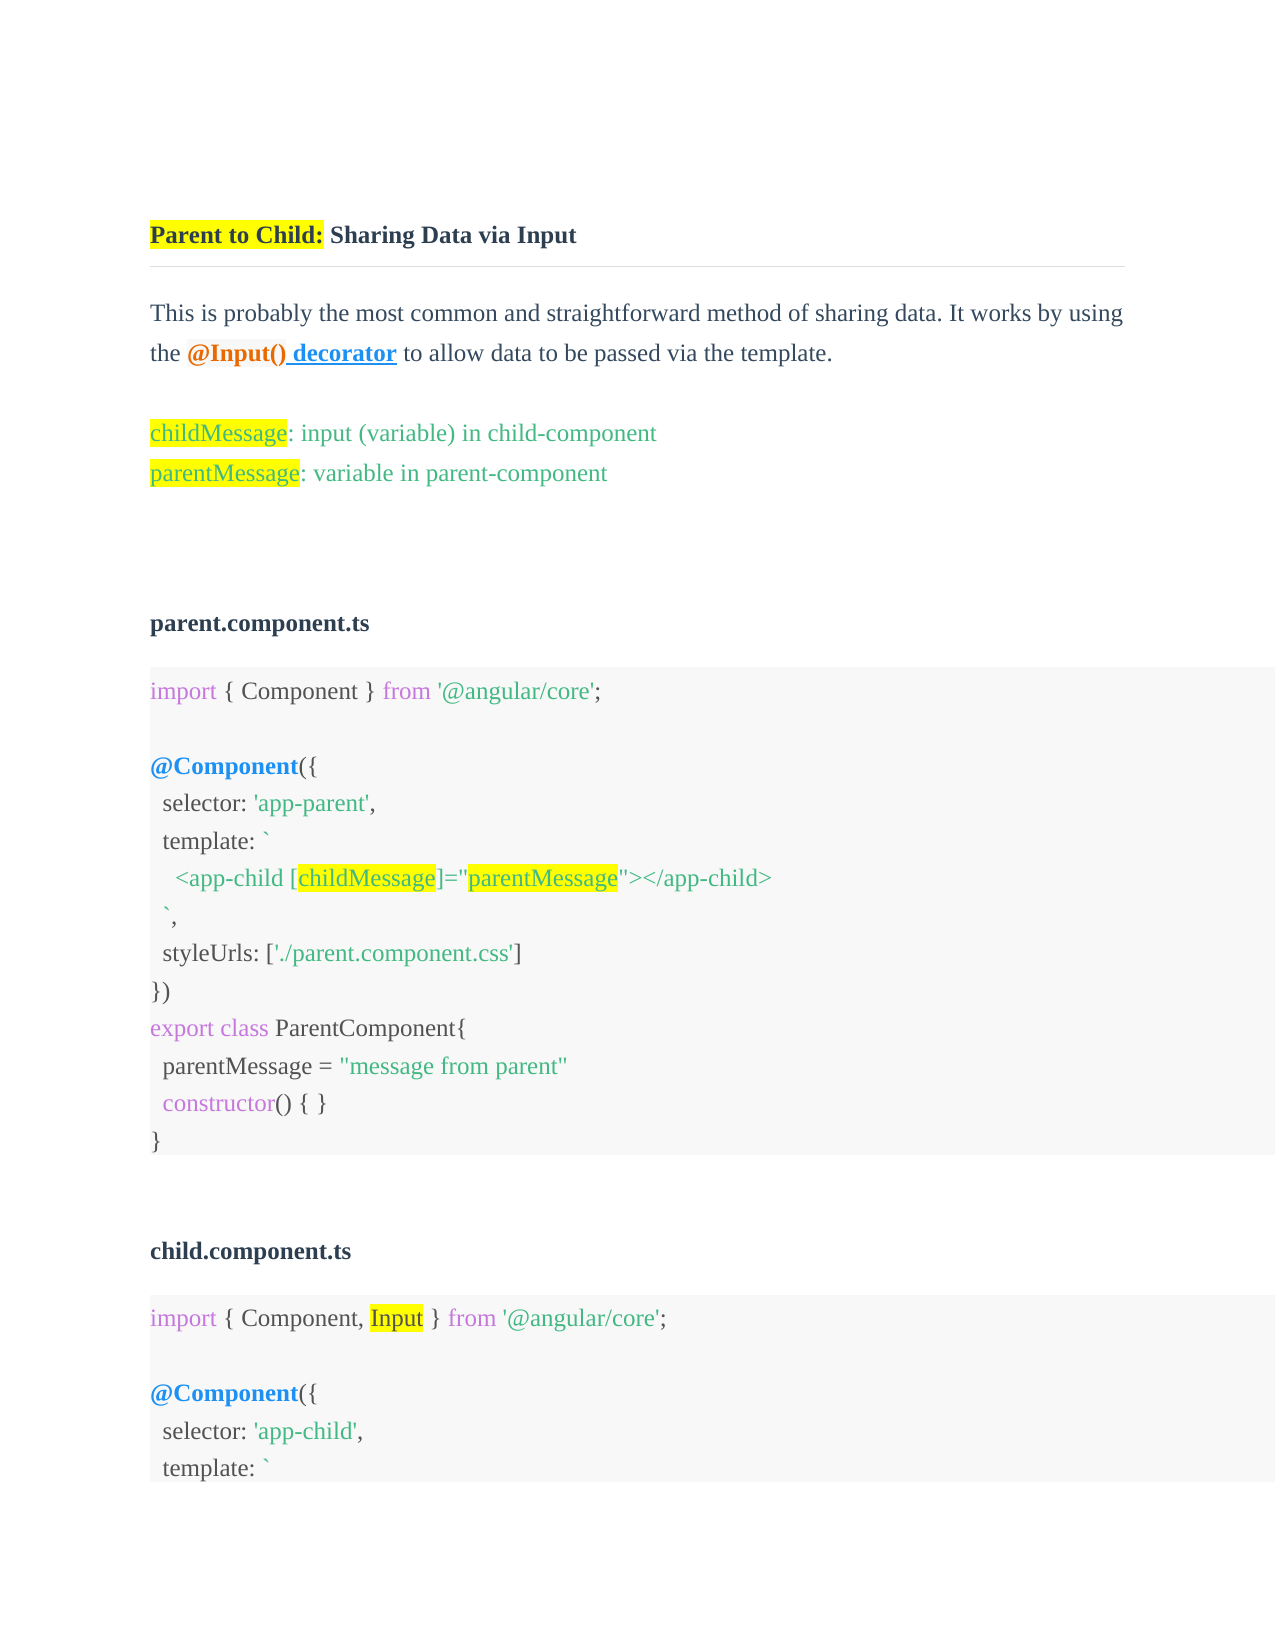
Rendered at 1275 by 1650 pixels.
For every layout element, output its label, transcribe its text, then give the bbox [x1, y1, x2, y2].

text child.component.ts [150, 1236, 1125, 1265]
text Parent to Child: Sharing Data via Input [150, 220, 1125, 266]
text childMessage: input (variable) in child-component [150, 407, 1125, 447]
text parentMessage: variable in parent-component [150, 447, 1125, 487]
text This is probably the most common and straightforward method of sharing data. It works by using the @Input() decorator to allow data to be passed via the template. [150, 287, 1125, 367]
text parent.component.ts [150, 608, 1125, 637]
